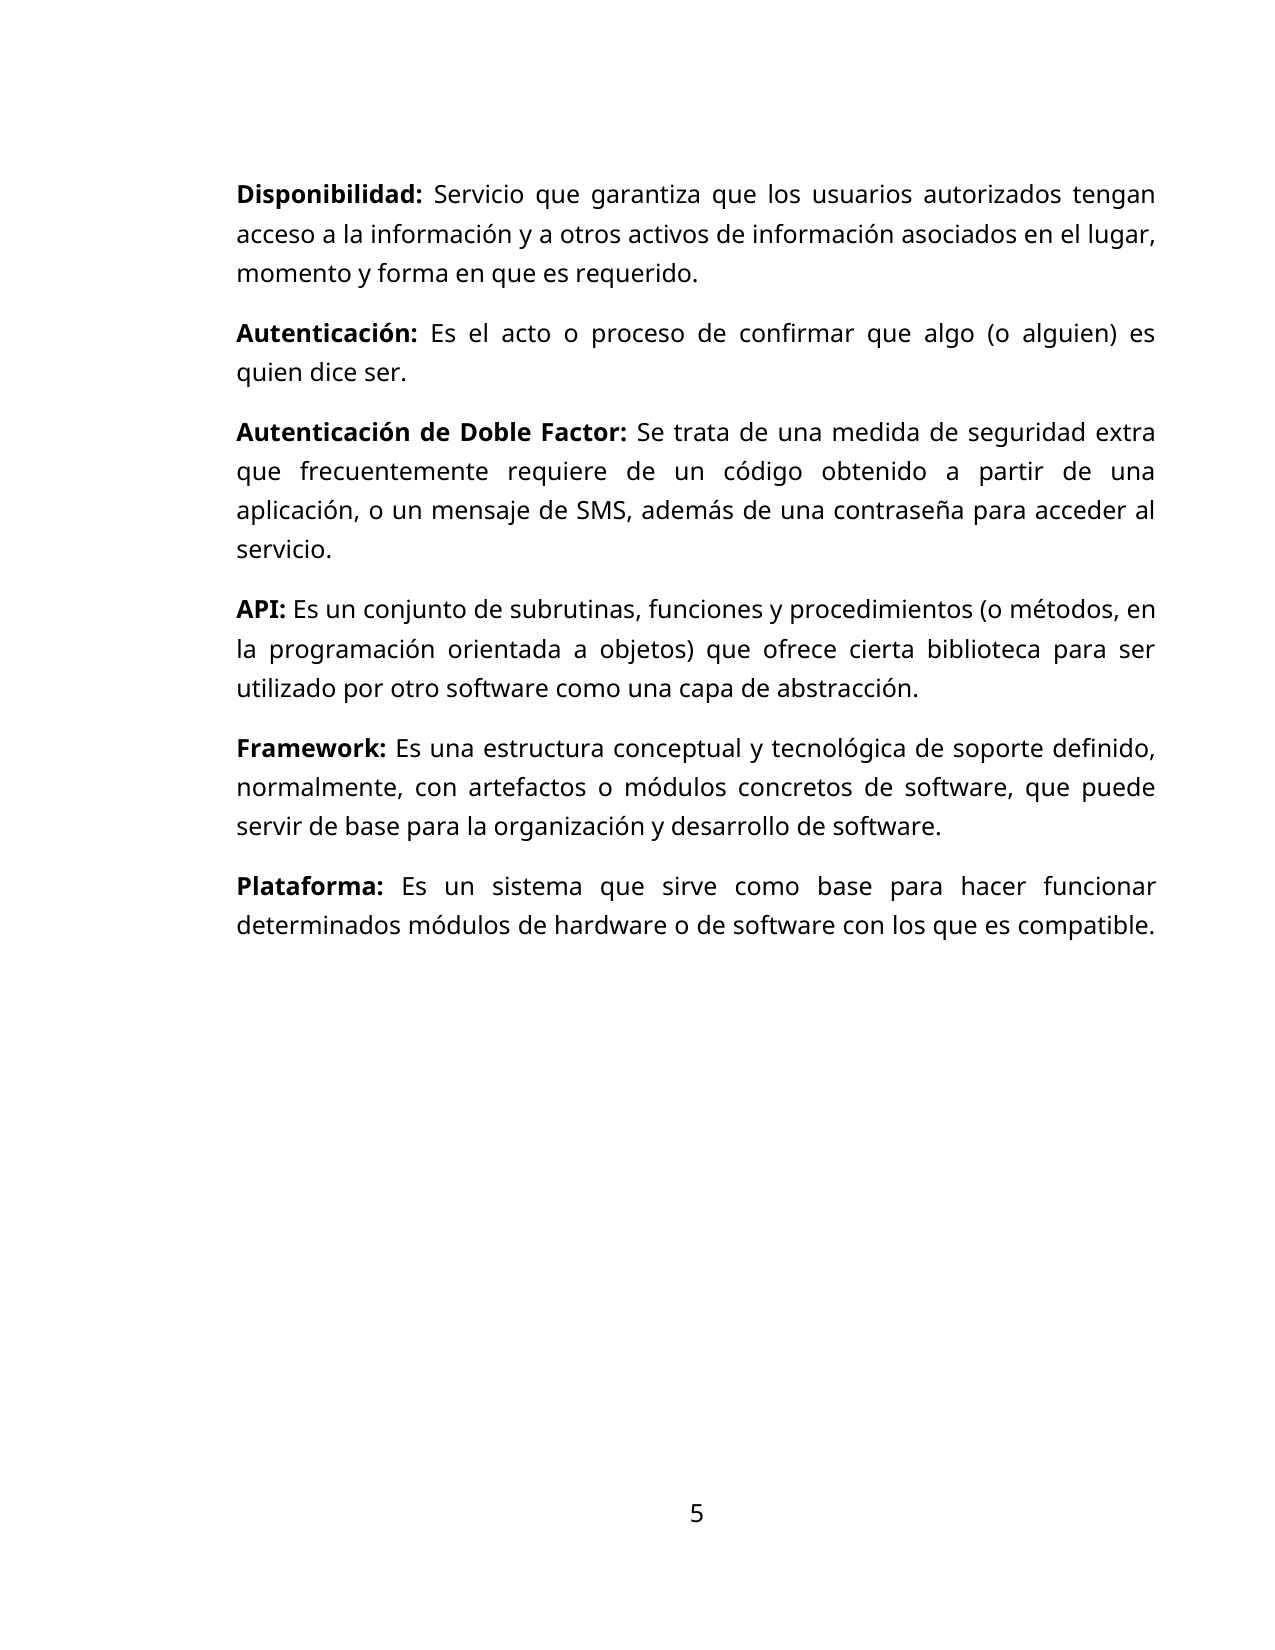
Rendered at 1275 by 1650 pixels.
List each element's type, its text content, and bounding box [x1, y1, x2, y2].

text Disponibilidad: Servicio que garantiza que los usuarios autorizados tengan acceso a la información y a otros activos de información asociados en el lugar, momento y forma en que es requerido. [236, 177, 1157, 289]
text Framework: Es una estructura conceptual y tecnológica de soporte definido, normalmente, con artefactos o módulos concretos de software, que puede servir de base para la organización y desarrollo de software. [236, 731, 1157, 843]
text API: Es un conjunto de subrutinas, funciones y procedimientos (o métodos, en la programación orientada a objetos) que ofrece cierta biblioteca para ser utilizado por otro software como una capa de abstracción. [236, 592, 1157, 704]
text Plataforma: Es un sistema que sirve como base para hacer funcionar determinados módulos de hardware o de software con los que es compatible. [236, 869, 1157, 1177]
text Autenticación de Doble Factor: Se trata de una medida de seguridad extra que frecuentemente requiere de un código obtenido a partir de una aplicación, o un mensaje de SMS, además de una contraseña para acceder al servicio. [236, 415, 1157, 566]
text Autenticación: Es el acto o proceso de confirmar que algo (o alguien) es quien dice ser. [236, 316, 1157, 389]
